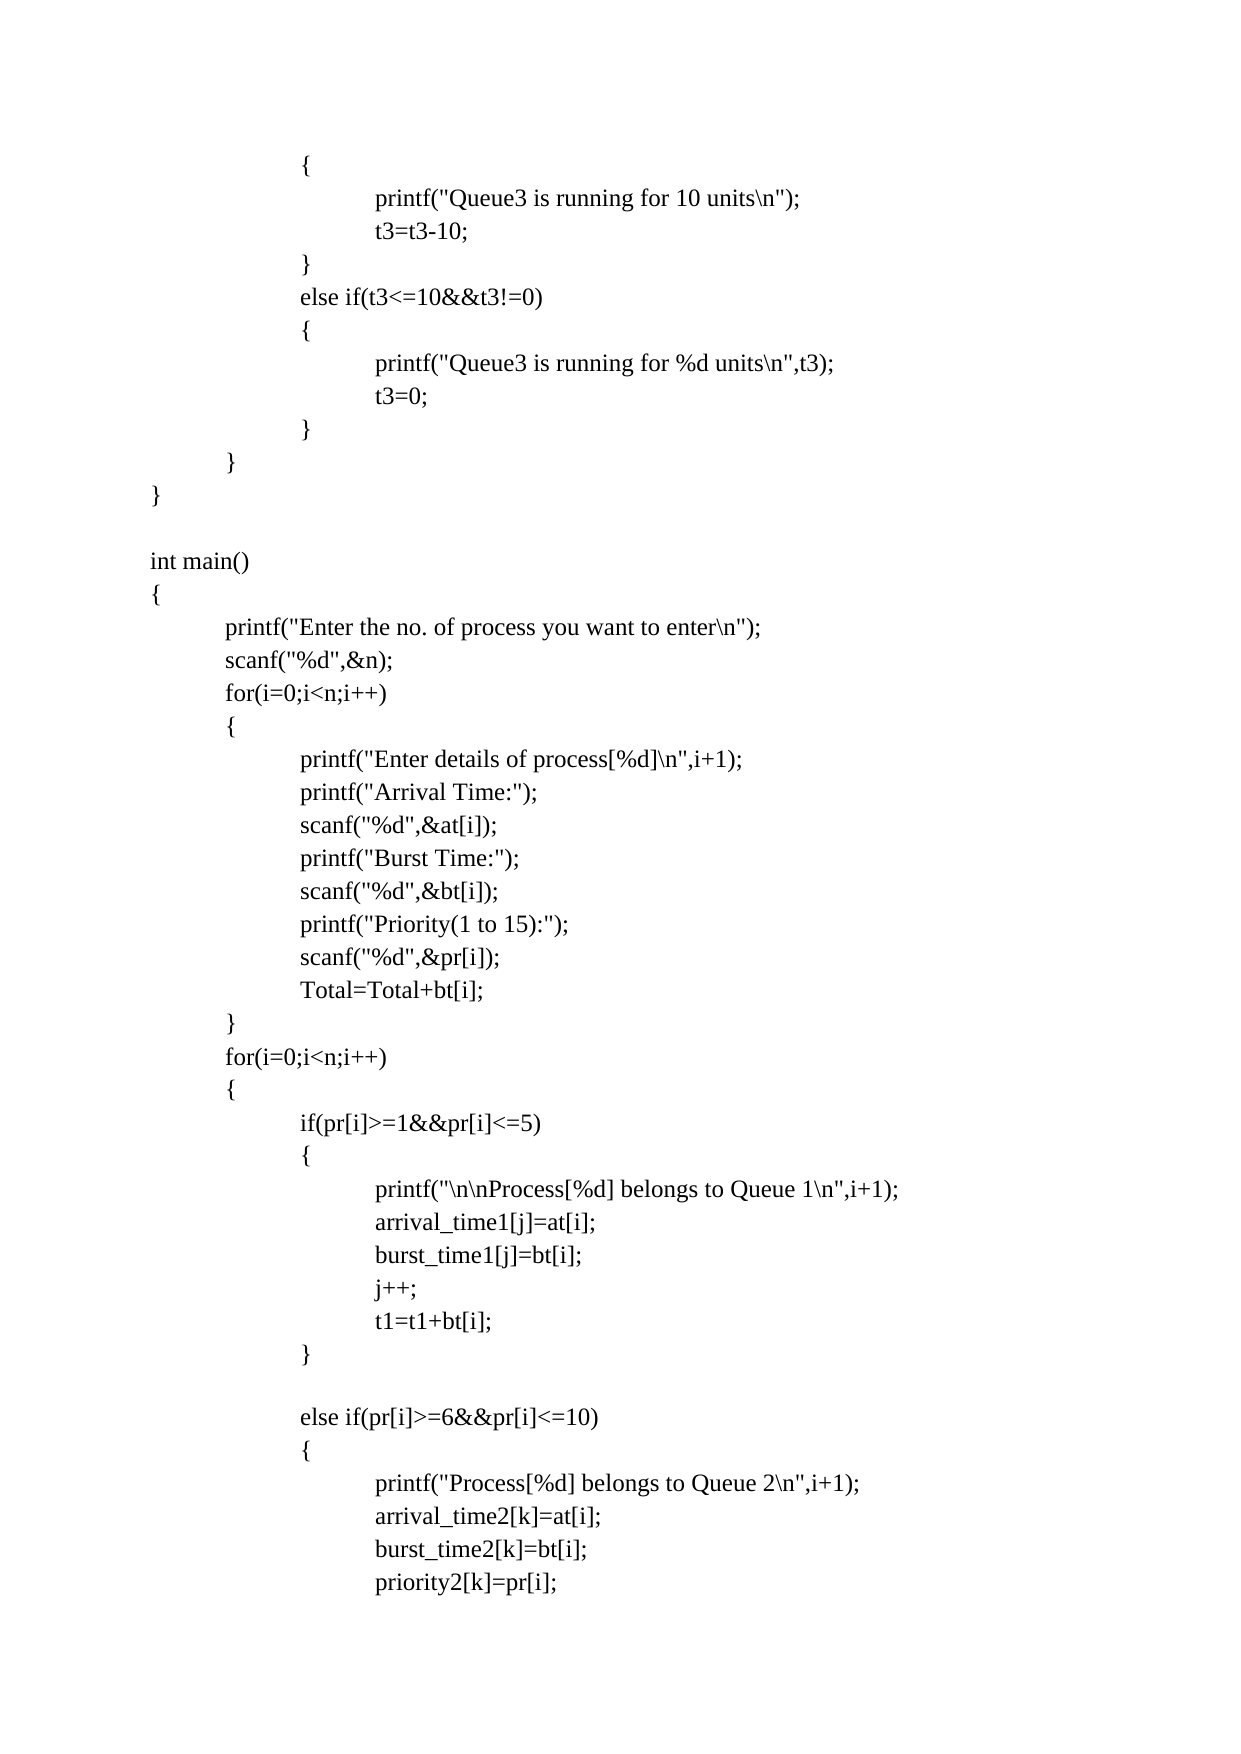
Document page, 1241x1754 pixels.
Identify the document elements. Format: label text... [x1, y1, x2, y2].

text if(pr[i]>=1&&pr[i]<=5) [150, 1108, 1090, 1136]
text { [150, 579, 1090, 608]
text for(i=0;i<n;i++) [150, 1042, 1090, 1070]
text arrival_time1[j]=at[i]; [150, 1207, 1090, 1235]
text arrival_time2[k]=at[i]; [150, 1501, 1090, 1530]
text printf("Enter the no. of process you want to enter\n"); [150, 612, 1090, 641]
text } [150, 414, 1090, 443]
text printf("\n\nProcess[%d] belongs to Queue 1\n",i+1); [150, 1174, 1090, 1202]
text { [150, 1074, 1090, 1103]
text else if(pr[i]>=6&&pr[i]<=10) [150, 1402, 1090, 1431]
text scanf("%d",&at[i]); [150, 810, 1090, 839]
text t1=t1+bt[i]; [150, 1306, 1090, 1334]
text { [150, 1141, 1090, 1169]
text } [150, 480, 1090, 509]
text { [150, 315, 1090, 344]
text { [150, 1435, 1090, 1464]
text { [150, 150, 1090, 179]
text burst_time1[j]=bt[i]; [150, 1240, 1090, 1268]
text scanf("%d",&n); [150, 645, 1090, 674]
text t3=t3-10; [150, 216, 1090, 245]
text else if(t3<=10&&t3!=0) [150, 282, 1090, 311]
text printf("Queue3 is running for %d units\n",t3); [150, 348, 1090, 377]
text printf("Burst Time:"); [150, 843, 1090, 872]
text } [150, 447, 1090, 476]
text priority2[k]=pr[i]; [150, 1567, 1090, 1596]
text Total=Total+bt[i]; [150, 976, 1090, 1004]
text printf("Arrival Time:"); [150, 777, 1090, 806]
text { [150, 711, 1090, 740]
text int main() [150, 546, 1090, 575]
text printf("Process[%d] belongs to Queue 2\n",i+1); [150, 1468, 1090, 1497]
text printf("Priority(1 to 15):"); [150, 909, 1090, 938]
text scanf("%d",&pr[i]); [150, 942, 1090, 971]
text for(i=0;i<n;i++) [150, 678, 1090, 707]
text printf("Enter details of process[%d]\n",i+1); [150, 744, 1090, 773]
text printf("Queue3 is running for 10 units\n"); [150, 183, 1090, 212]
text j++; [150, 1273, 1090, 1301]
text t3=0; [150, 381, 1090, 410]
text scanf("%d",&bt[i]); [150, 876, 1090, 905]
text burst_time2[k]=bt[i]; [150, 1534, 1090, 1563]
text } [150, 249, 1090, 278]
text } [150, 1339, 1090, 1367]
text } [150, 1008, 1090, 1037]
